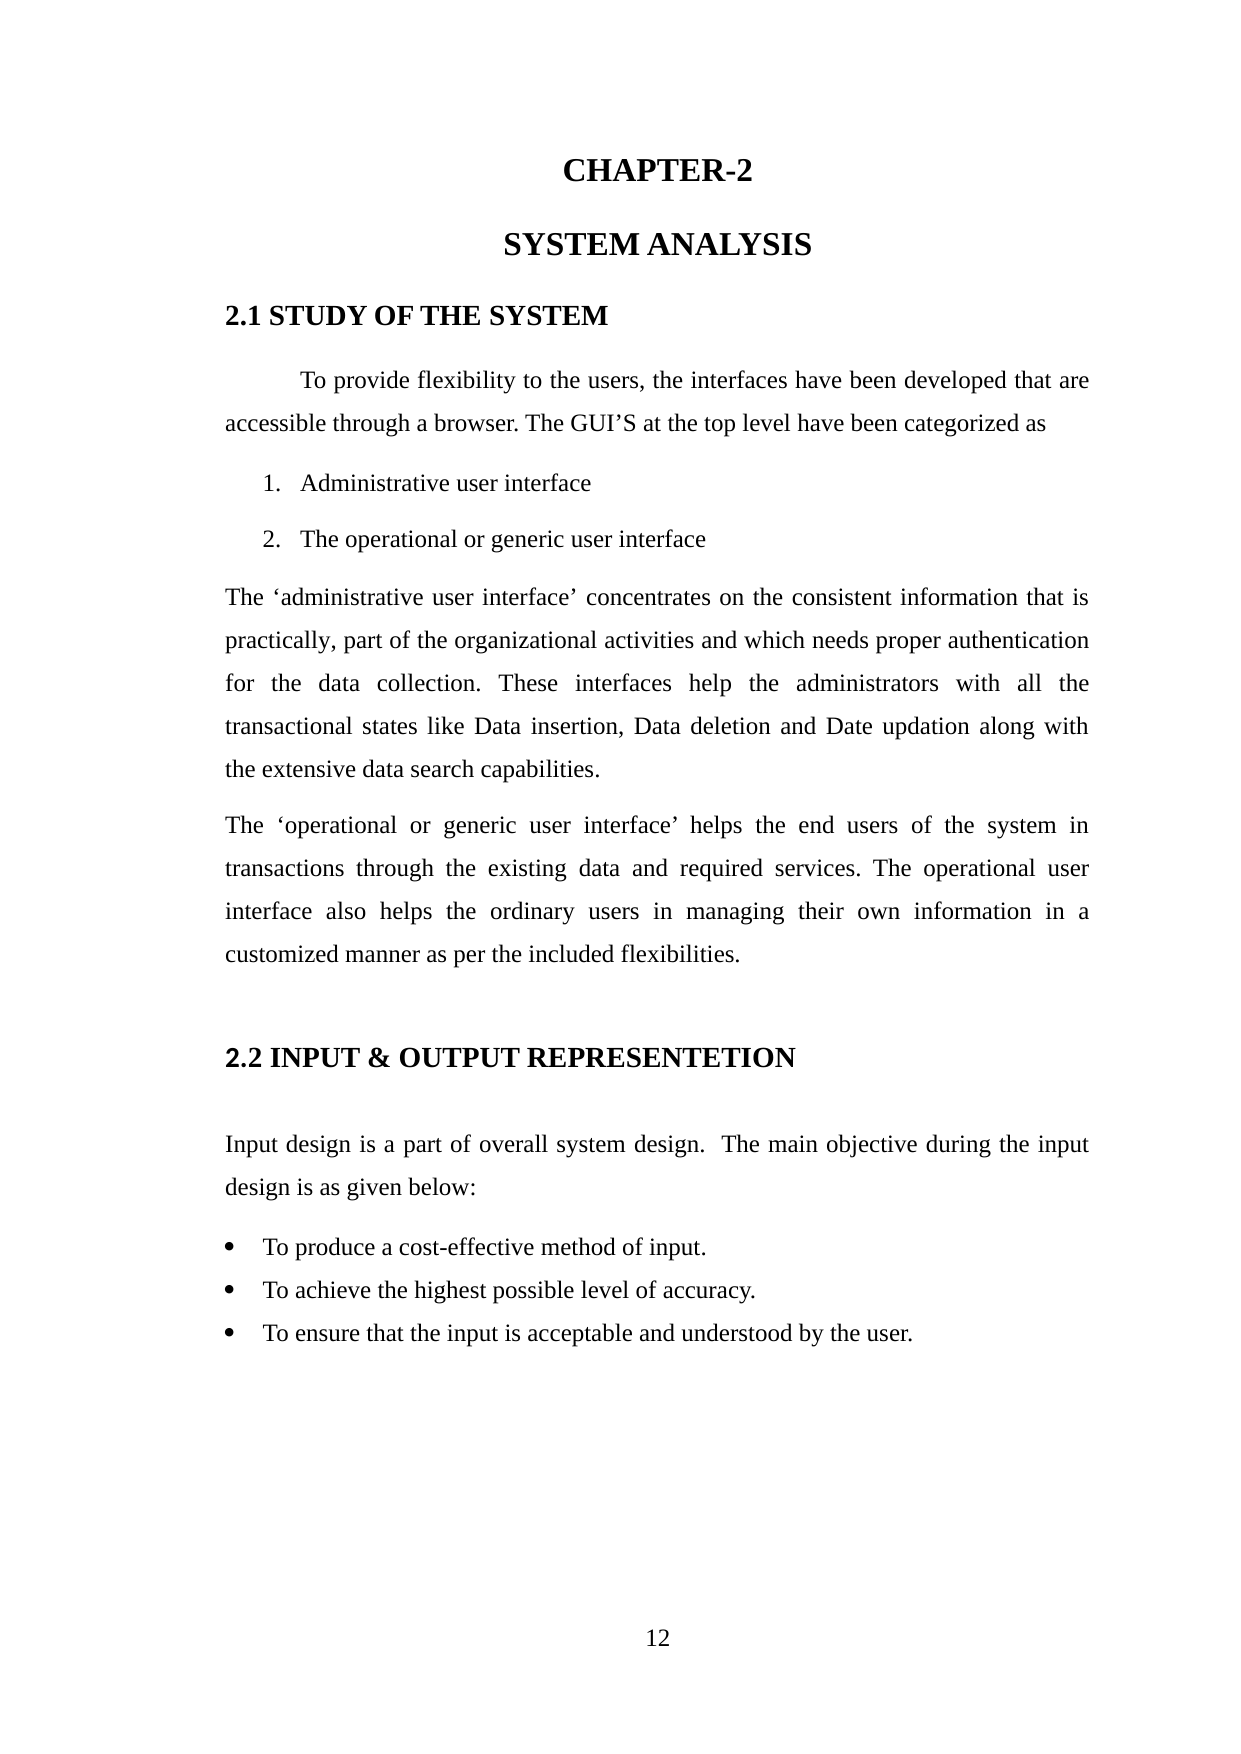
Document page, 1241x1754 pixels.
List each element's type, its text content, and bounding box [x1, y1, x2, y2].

text Input design is a part of overall system design. The main objective during the input design is as given below: [225, 1129, 1090, 1201]
text 2.2 INPUT & OUTPUT REPRESENTETION [225, 1039, 1090, 1074]
text 2.1 STUDY OF THE SYSTEM [225, 298, 1090, 332]
text SYSTEM ANALYSIS [225, 224, 1090, 262]
text CHAPTER-2 [225, 150, 1090, 188]
list To ensure that the input is acceptable and understood by the user. [225, 1318, 1090, 1347]
text The ‘operational or generic user interface’ helps the end users of the system in transactions through the existing data and required services. The operational user interface also helps the ordinary users in managing their own information in a customized manner as per the included flexibilities. [225, 810, 1090, 968]
list Administrative user interface [262, 468, 1090, 497]
text To provide flexibility to the users, the interfaces have been developed that are accessible through a browser. The GUI’S at the top level have been categorized as [225, 365, 1090, 437]
list The operational or generic user interface [262, 524, 1090, 553]
text The ‘administrative user interface’ concentrates on the consistent information that is practically, part of the organizational activities and which needs proper authentication for the data collection. These interfaces help the administrators with all the transactional states like Data insertion, Data deletion and Date updation along with the extensive data search capabilities. [225, 582, 1090, 783]
list To produce a cost-effective method of input. [225, 1232, 1090, 1261]
list To achieve the highest possible level of accuracy. [225, 1275, 1090, 1304]
